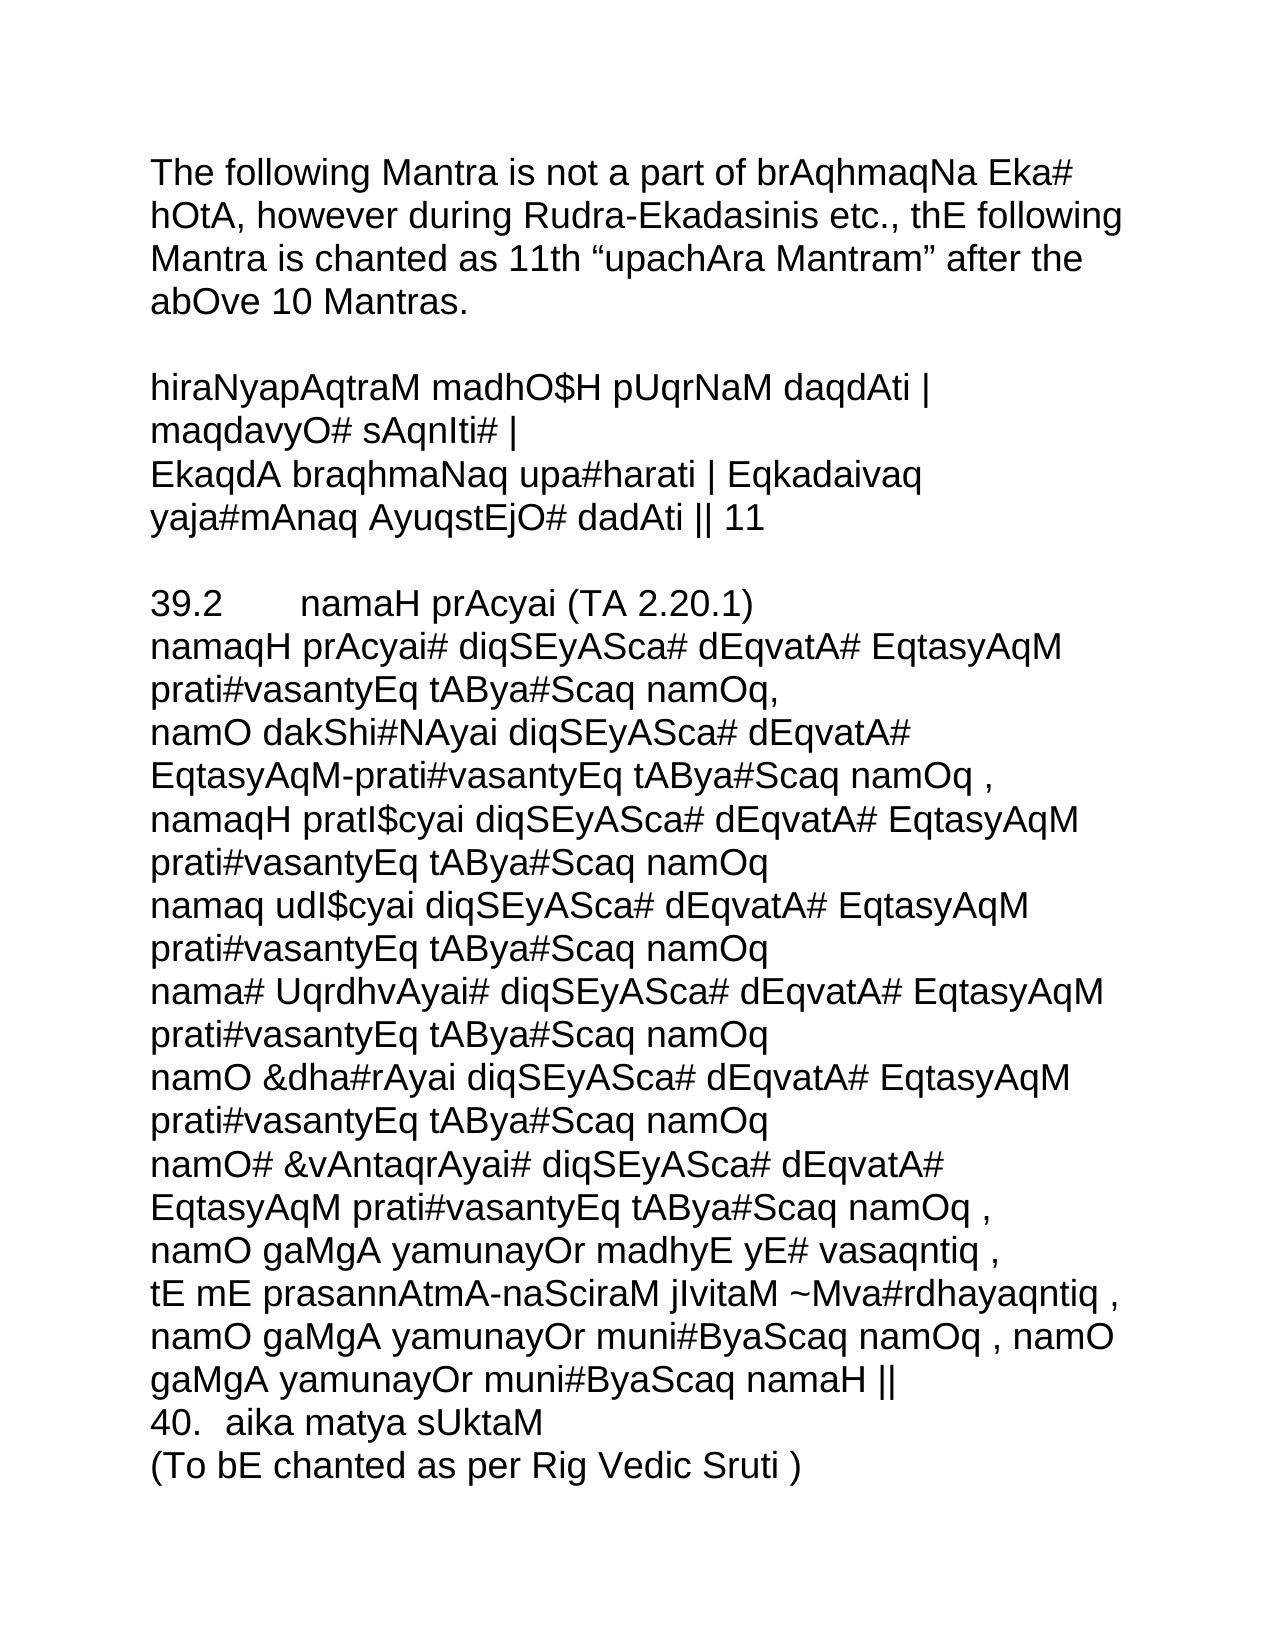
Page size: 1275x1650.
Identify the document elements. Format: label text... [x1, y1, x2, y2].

text (To bE chanted as per Rig Vedic Sruti ) [150, 1444, 1125, 1487]
text tE mE prasannAtmA-naSciraM jIvitaM ~Mva#rdhayaqntiq , [150, 1271, 1125, 1314]
text 39.2 namaH prAcyai (TA 2.20.1) [150, 581, 1125, 624]
text 40. aika matya sUktaM [150, 1401, 1125, 1444]
text namO gaMgA yamunayOr madhyE yE# vasaqntiq , [150, 1228, 1125, 1271]
text namO dakShi#NAyai diqSEyASca# dEqvatA# EqtasyAqM-prati#vasantyEq tABya#Scaq namOq , [150, 711, 1125, 797]
text namaqH prAcyai# diqSEyASca# dEqvatA# EqtasyAqM prati#vasantyEq tABya#Scaq namOq, [150, 624, 1125, 711]
text namO# &vAntaqrAyai# diqSEyASca# dEqvatA# EqtasyAqM prati#vasantyEq tABya#Scaq namOq , [150, 1142, 1125, 1228]
text namO gaMgA yamunayOr muni#ByaScaq namOq , namO gaMgA yamunayOr muni#ByaScaq namaH || [150, 1314, 1125, 1401]
text namO &dha#rAyai diqSEyASca# dEqvatA# EqtasyAqM prati#vasantyEq tABya#Scaq namOq [150, 1056, 1125, 1142]
text EkaqdA braqhmaNaq upa#harati | Eqkadaivaq yaja#mAnaq AyuqstEjO# dadAti || 11 [150, 452, 1125, 538]
text The following Mantra is not a part of brAqhmaqNa Eka# hOtA, however during Rudra-Ekadasinis etc., thE following Mantra is chanted as 11th “upachAra Mantram” after the abOve 10 Mantras. [150, 150, 1125, 322]
text nama# UqrdhvAyai# diqSEyASca# dEqvatA# EqtasyAqM prati#vasantyEq tABya#Scaq namOq [150, 969, 1125, 1056]
text hiraNyapAqtraM madhO$H pUqrNaM daqdAti | maqdavyO# sAqnIti# | [150, 366, 1125, 452]
text namaqH pratI$cyai diqSEyASca# dEqvatA# EqtasyAqM prati#vasantyEq tABya#Scaq namOq [150, 797, 1125, 883]
text namaq udI$cyai diqSEyASca# dEqvatA# EqtasyAqM prati#vasantyEq tABya#Scaq namOq [150, 883, 1125, 969]
